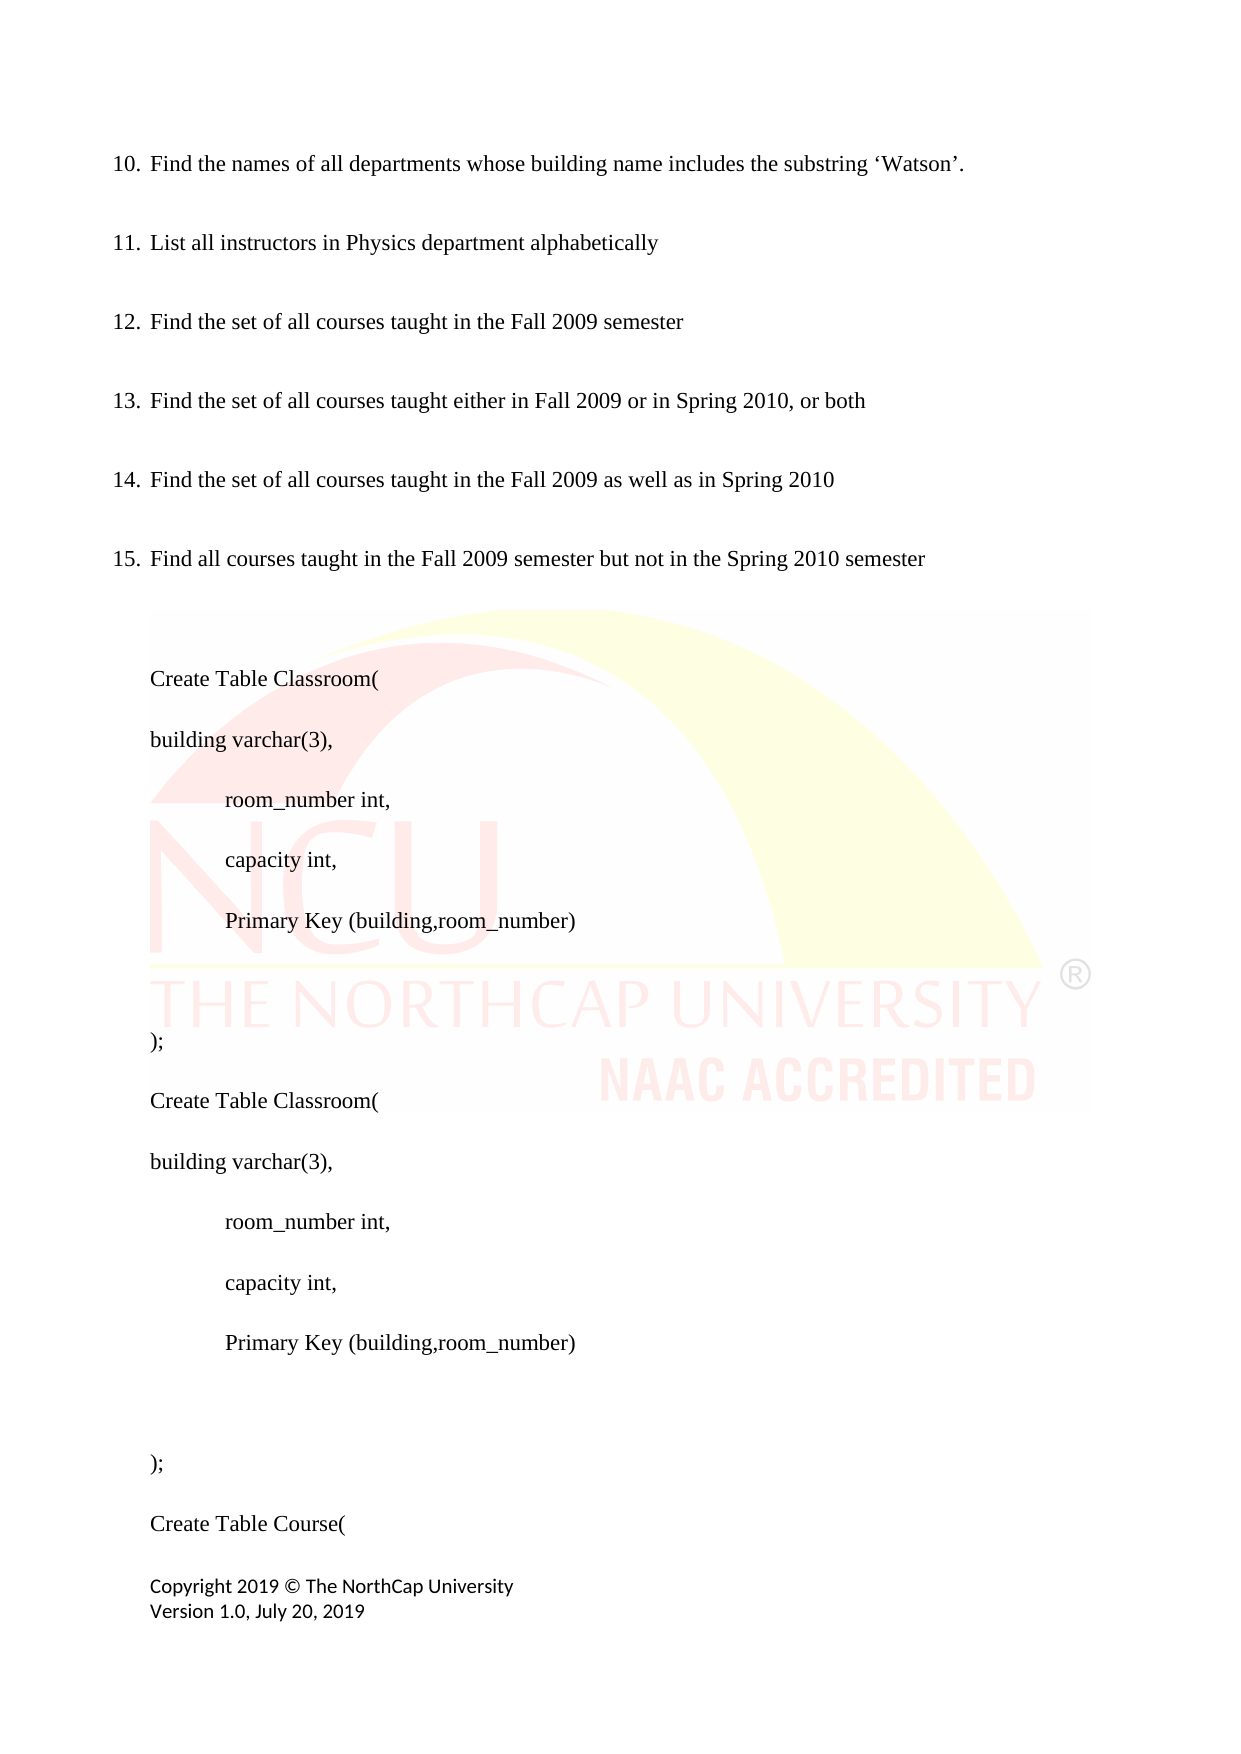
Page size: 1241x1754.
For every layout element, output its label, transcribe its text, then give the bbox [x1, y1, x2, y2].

text Primary Key (building,room_number) [150, 1329, 1090, 1355]
list List all instructors in Physics department alphabetically [112, 229, 1090, 255]
text Create Table Classroom( [150, 665, 1090, 692]
list Find the names of all departments whose building name includes the substring ‘Watson’. [112, 150, 1090, 176]
text Create Table Classroom( [150, 1088, 1090, 1114]
text Create Table Course( [150, 1510, 1090, 1536]
text Primary Key (building,room_number) [150, 907, 1090, 933]
text capacity int, [150, 846, 1090, 873]
text capacity int, [150, 1268, 1090, 1295]
text ); [150, 1449, 1090, 1476]
text room_number int, [150, 786, 1090, 812]
list Find the set of all courses taught in the Fall 2009 semester [112, 308, 1090, 334]
list Find the set of all courses taught either in Fall 2009 or in Spring 2010, or both [112, 387, 1090, 413]
text ); [150, 1027, 1090, 1054]
list Find all courses taught in the Fall 2009 semester but not in the Spring 2010 semester [112, 545, 1090, 571]
text building varchar(3), [150, 1148, 1090, 1174]
text building varchar(3), [150, 726, 1090, 752]
list Find the set of all courses taught in the Fall 2009 as well as in Spring 2010 [112, 466, 1090, 492]
text room_number int, [150, 1208, 1090, 1234]
